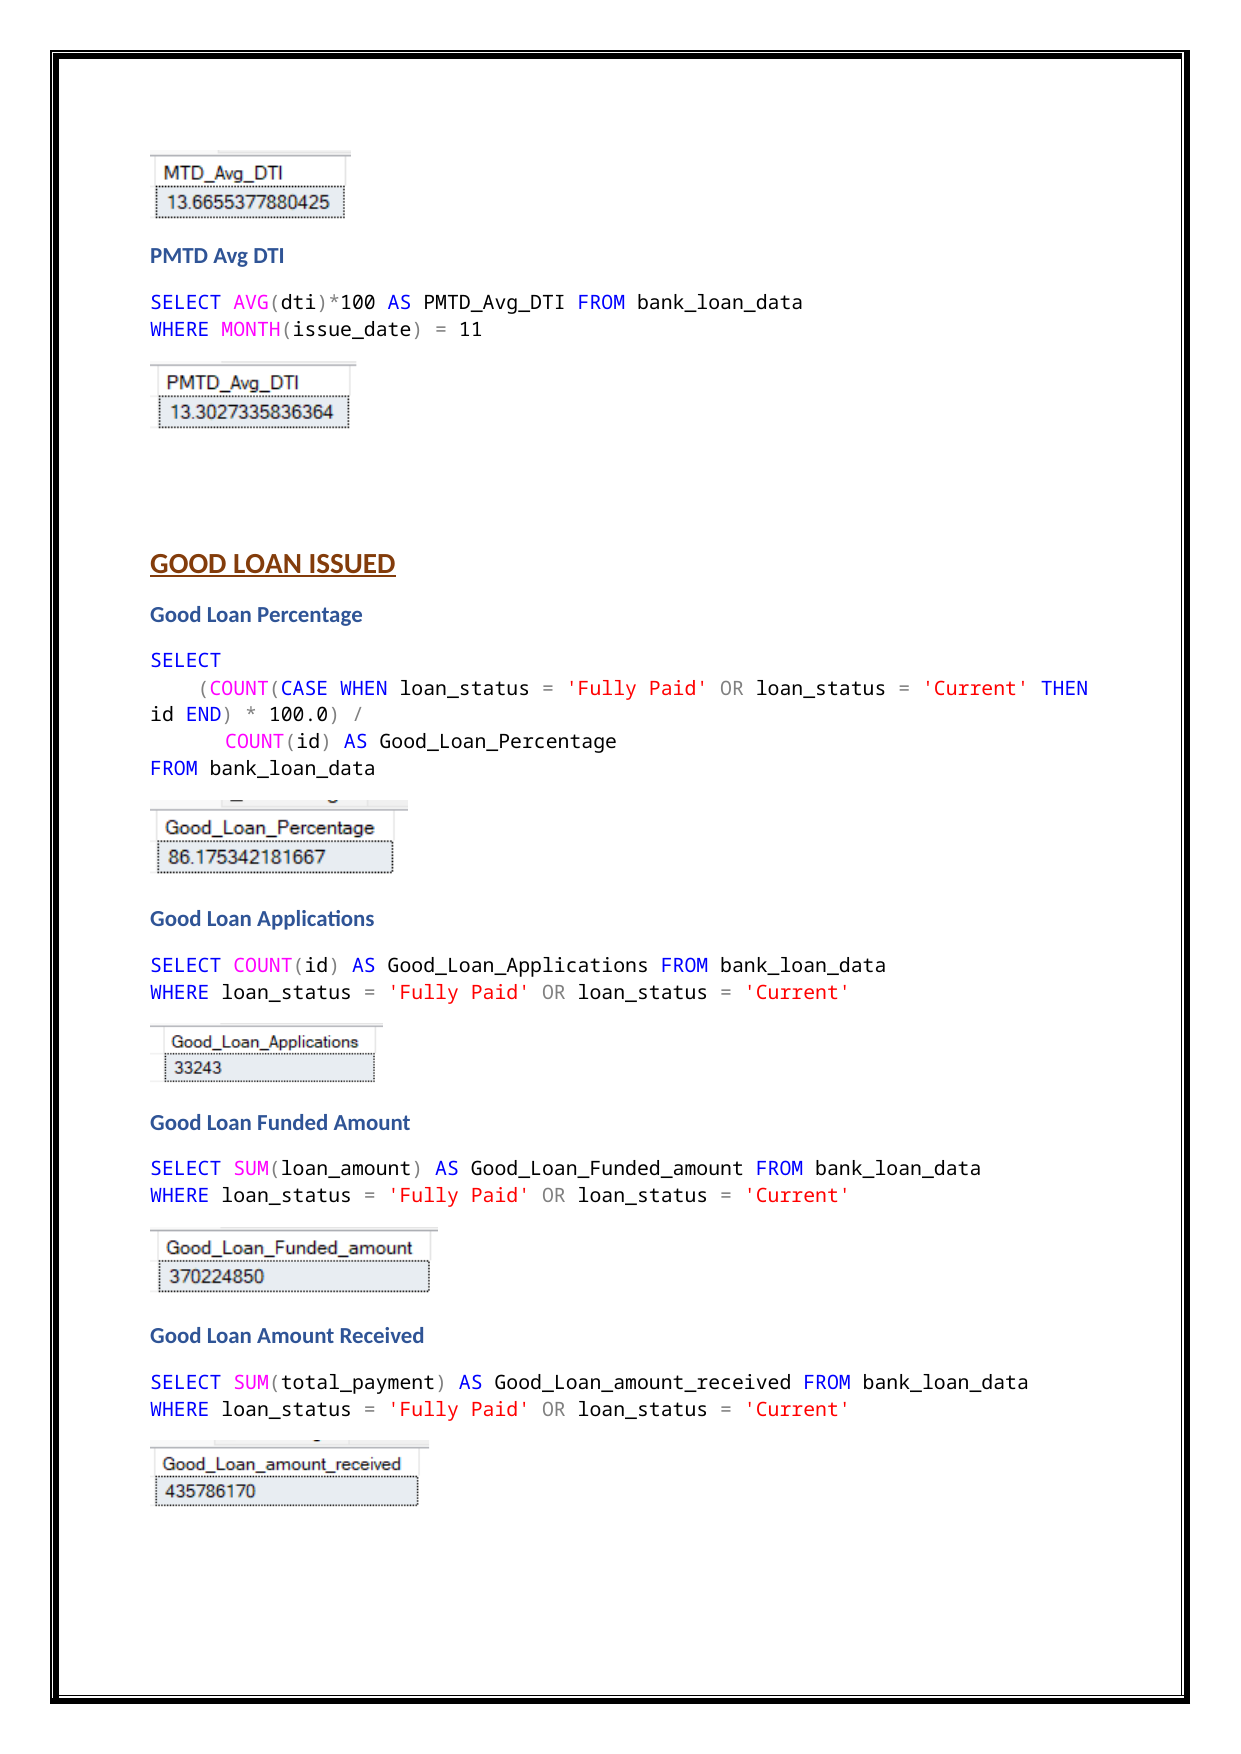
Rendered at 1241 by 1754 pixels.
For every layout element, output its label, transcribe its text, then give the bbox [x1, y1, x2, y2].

picture [150, 150, 351, 223]
text (COUNT(CASE WHEN loan_status = 'Fully Paid' OR loan_status = 'Current' THEN id END) * 100.0) / [150, 674, 1090, 728]
text Good Loan Percentage [150, 600, 1090, 628]
text Good Loan Applications [150, 904, 1090, 932]
text SELECT AVG(dti)*100 AS PMTD_Avg_DTI FROM bank_loan_data [150, 288, 1090, 315]
text WHERE loan_status = 'Fully Paid' OR loan_status = 'Current' [150, 1395, 1090, 1422]
text WHERE loan_status = 'Fully Paid' OR loan_status = 'Current' [150, 1182, 1090, 1208]
text COUNT(id) AS Good_Loan_Percentage [150, 728, 1090, 755]
picture [150, 800, 408, 886]
picture [150, 1440, 430, 1512]
text SELECT SUM(loan_amount) AS Good_Loan_Funded_amount FROM bank_loan_data [150, 1154, 1090, 1182]
text SELECT COUNT(id) AS Good_Loan_Applications FROM bank_loan_data [150, 951, 1090, 978]
text Good Loan Funded Amount [150, 1108, 1090, 1136]
text WHERE MONTH(issue_date) = 11 [150, 315, 1090, 342]
text SELECT SUM(total_payment) AS Good_Loan_amount_received FROM bank_loan_data [150, 1368, 1090, 1395]
picture [150, 1023, 383, 1089]
text Good Loan Amount Received [150, 1321, 1090, 1349]
text GOOD LOAN ISSUED [150, 545, 1090, 580]
text WHERE loan_status = 'Fully Paid' OR loan_status = 'Current' [150, 978, 1090, 1005]
picture [150, 361, 357, 433]
text FROM bank_loan_data [150, 755, 1090, 782]
text SELECT [150, 647, 1090, 674]
text PMTD Avg DTI [150, 241, 1090, 269]
picture [150, 1227, 438, 1303]
